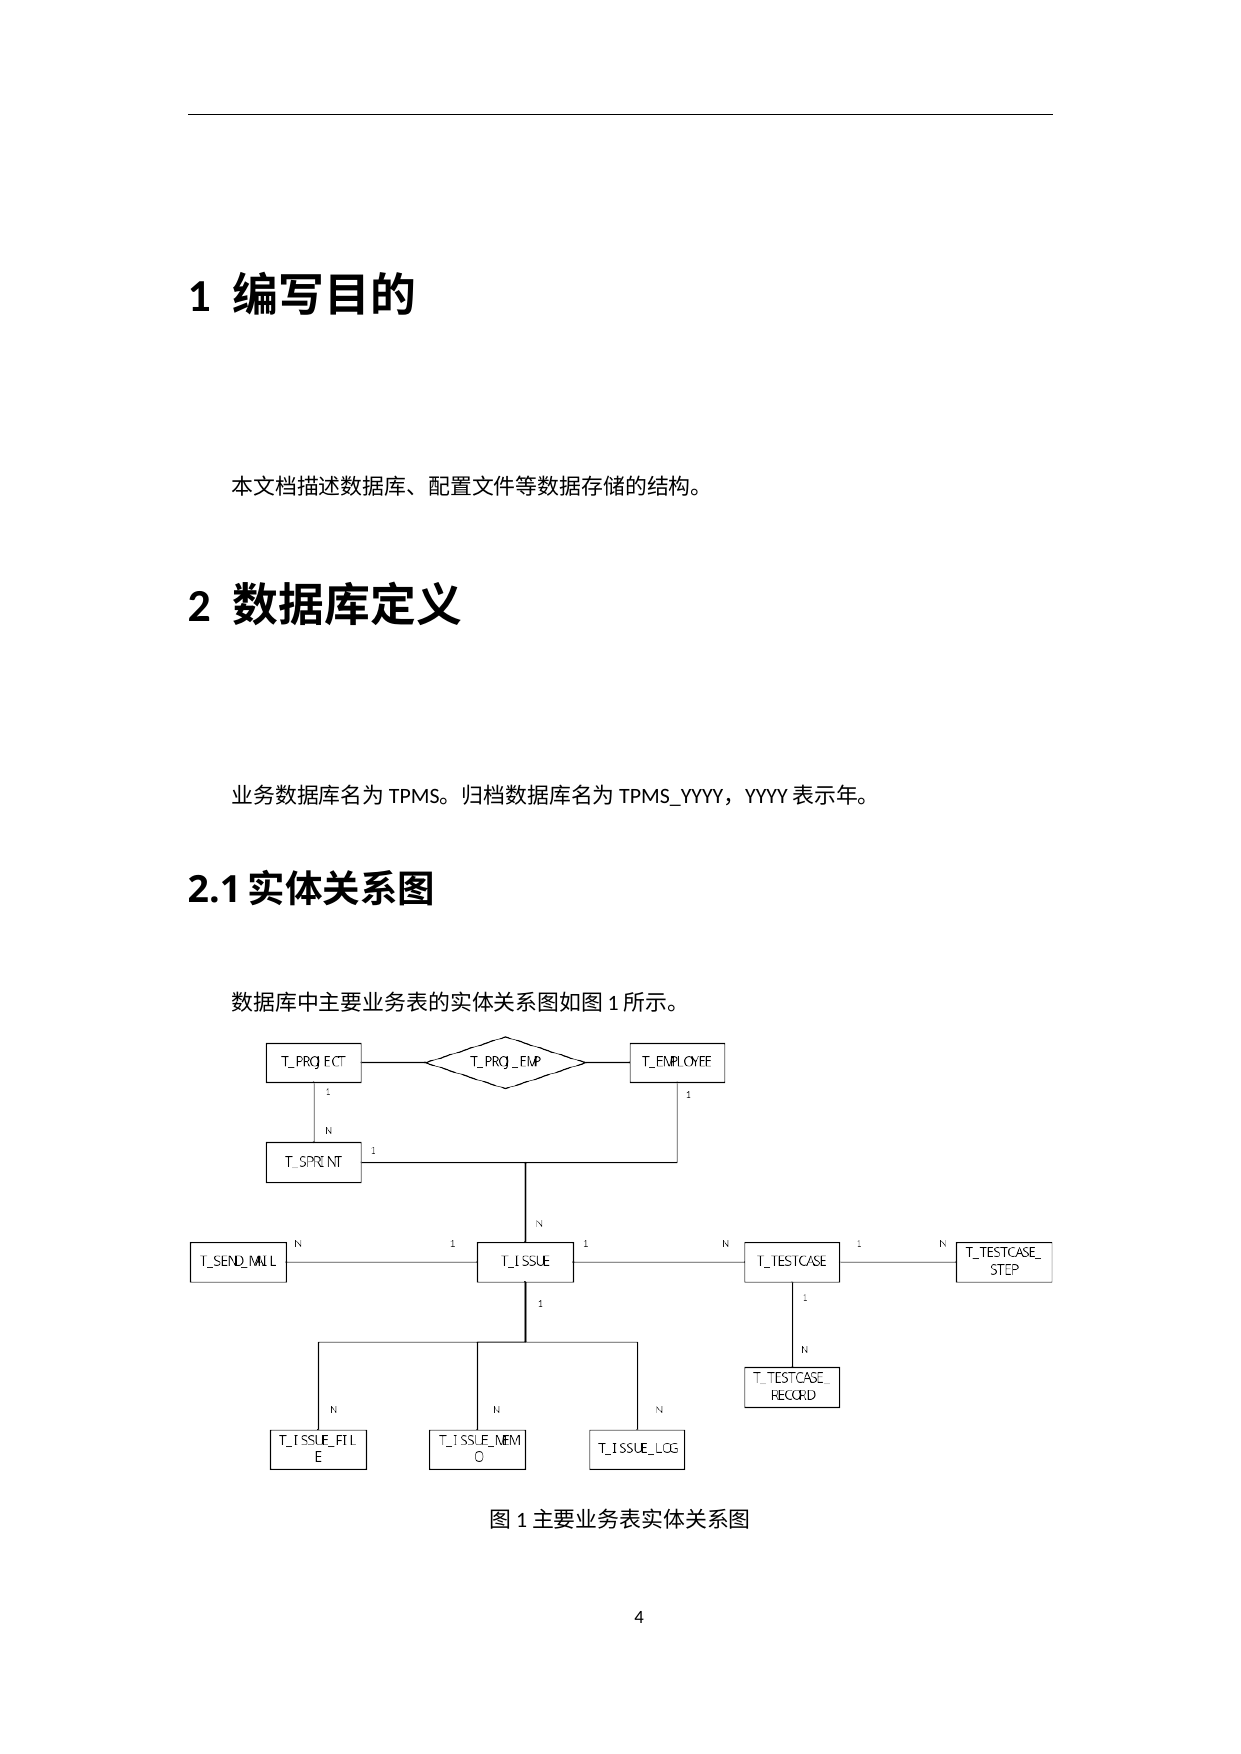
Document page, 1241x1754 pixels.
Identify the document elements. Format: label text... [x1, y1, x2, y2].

subtitle 编写目的 [187, 243, 1053, 341]
subtitle 数据库定义 [187, 552, 1053, 650]
text 数据库中主要业务表的实体关系图如图1所示。 [187, 985, 1053, 1017]
subtitle 实体关系图 [187, 853, 1053, 918]
text 本文档描述数据库、配置文件等数据存储的结构。 [187, 469, 1053, 501]
text 业务数据库名为TPMS。归档数据库名为TPMS_YYYY，YYYY表示年。 [187, 778, 1053, 810]
text 图1 主要业务表实体关系图 [187, 1502, 1053, 1534]
